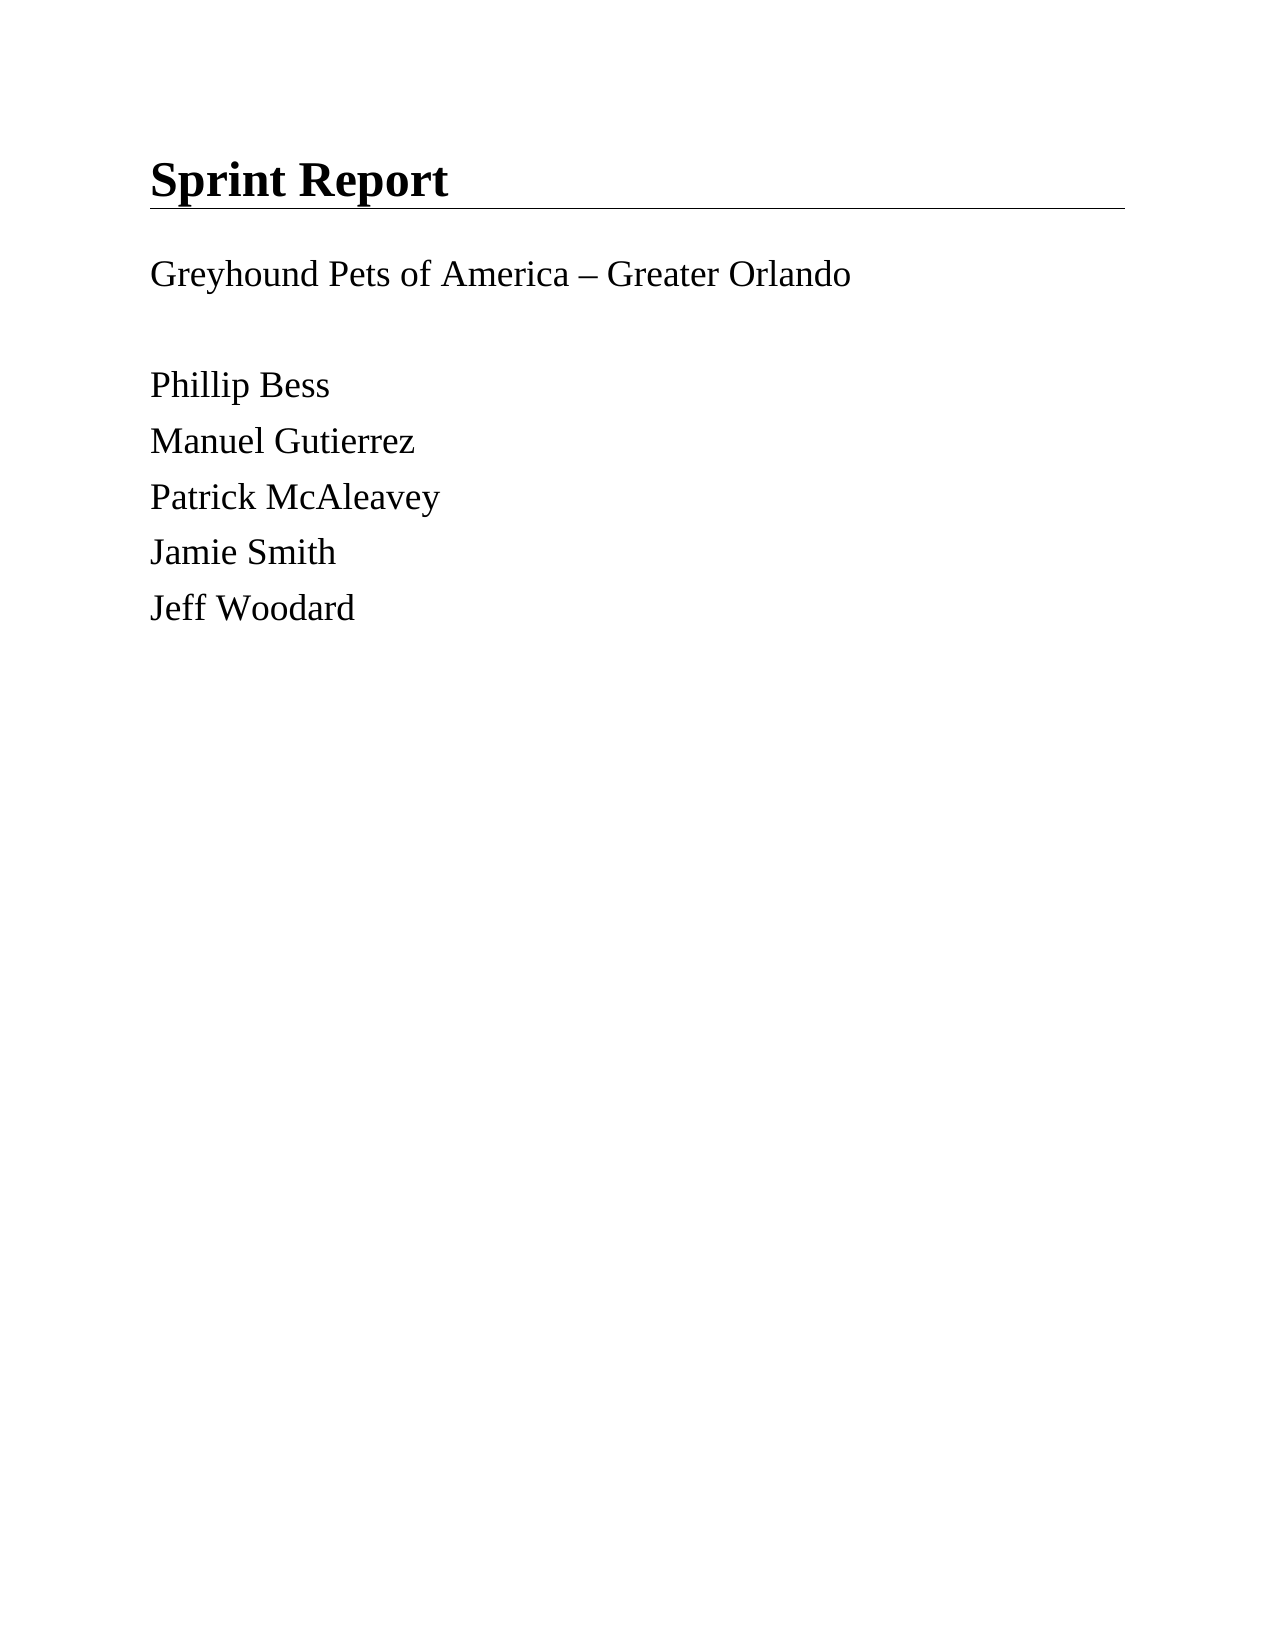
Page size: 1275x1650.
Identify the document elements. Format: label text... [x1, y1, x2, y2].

text Phillip Bess [150, 363, 1125, 406]
text Sprint Report [150, 150, 1125, 207]
text Jamie Smith [150, 530, 1125, 573]
text Manuel Gutierrez [150, 418, 1125, 462]
text Jeff Woodard [150, 585, 1125, 628]
text Patrick McAleavey [150, 474, 1125, 517]
text Greyhound Pets of America – Greater Orlando [150, 252, 1125, 295]
